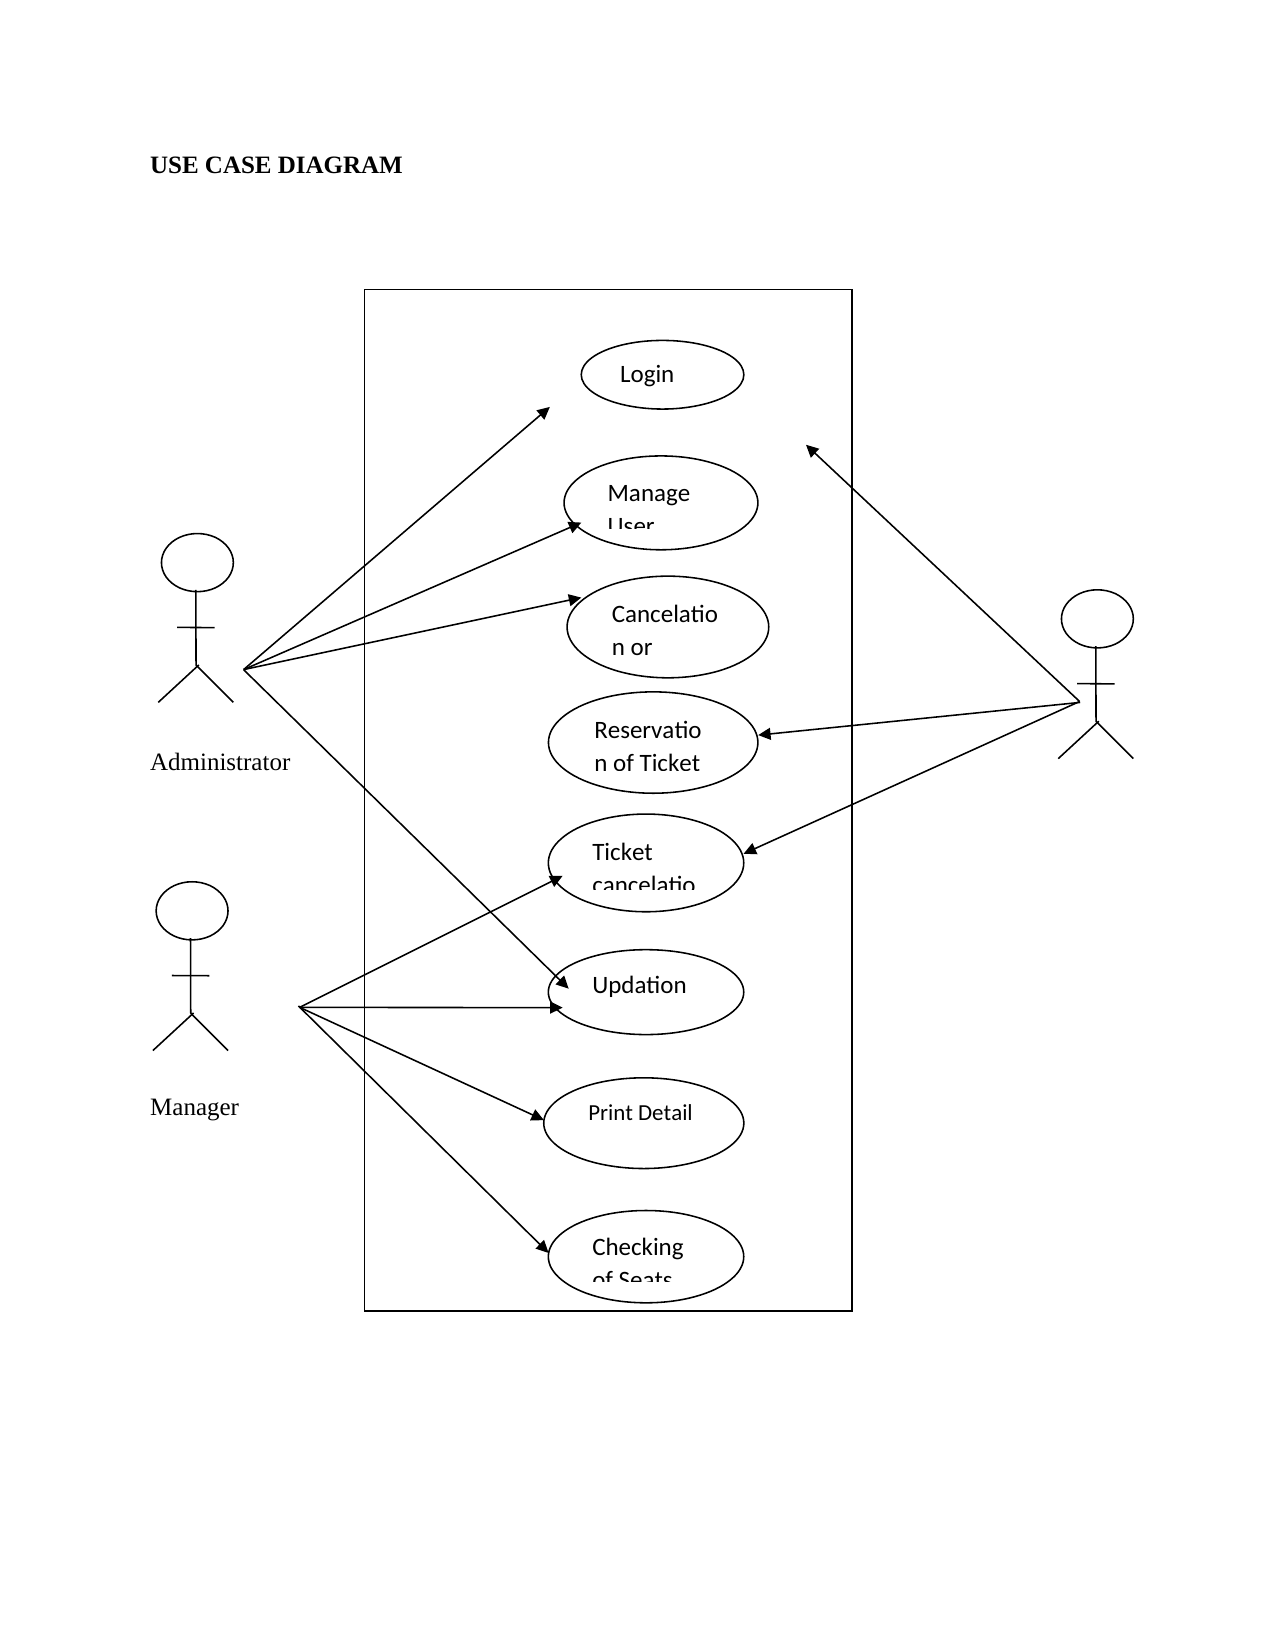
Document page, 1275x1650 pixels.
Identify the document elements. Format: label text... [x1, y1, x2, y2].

text Manager [388, 1092, 531, 1120]
text Manager [721, 1092, 1125, 1120]
text USE CASE DIAGRAM [150, 150, 1125, 179]
text Administrator [922, 747, 1125, 775]
text Manager [488, 1092, 567, 1117]
text Administrator [737, 747, 975, 775]
text Administrator [325, 747, 569, 775]
text Administrator [150, 747, 348, 775]
text Manager [150, 1092, 411, 1120]
